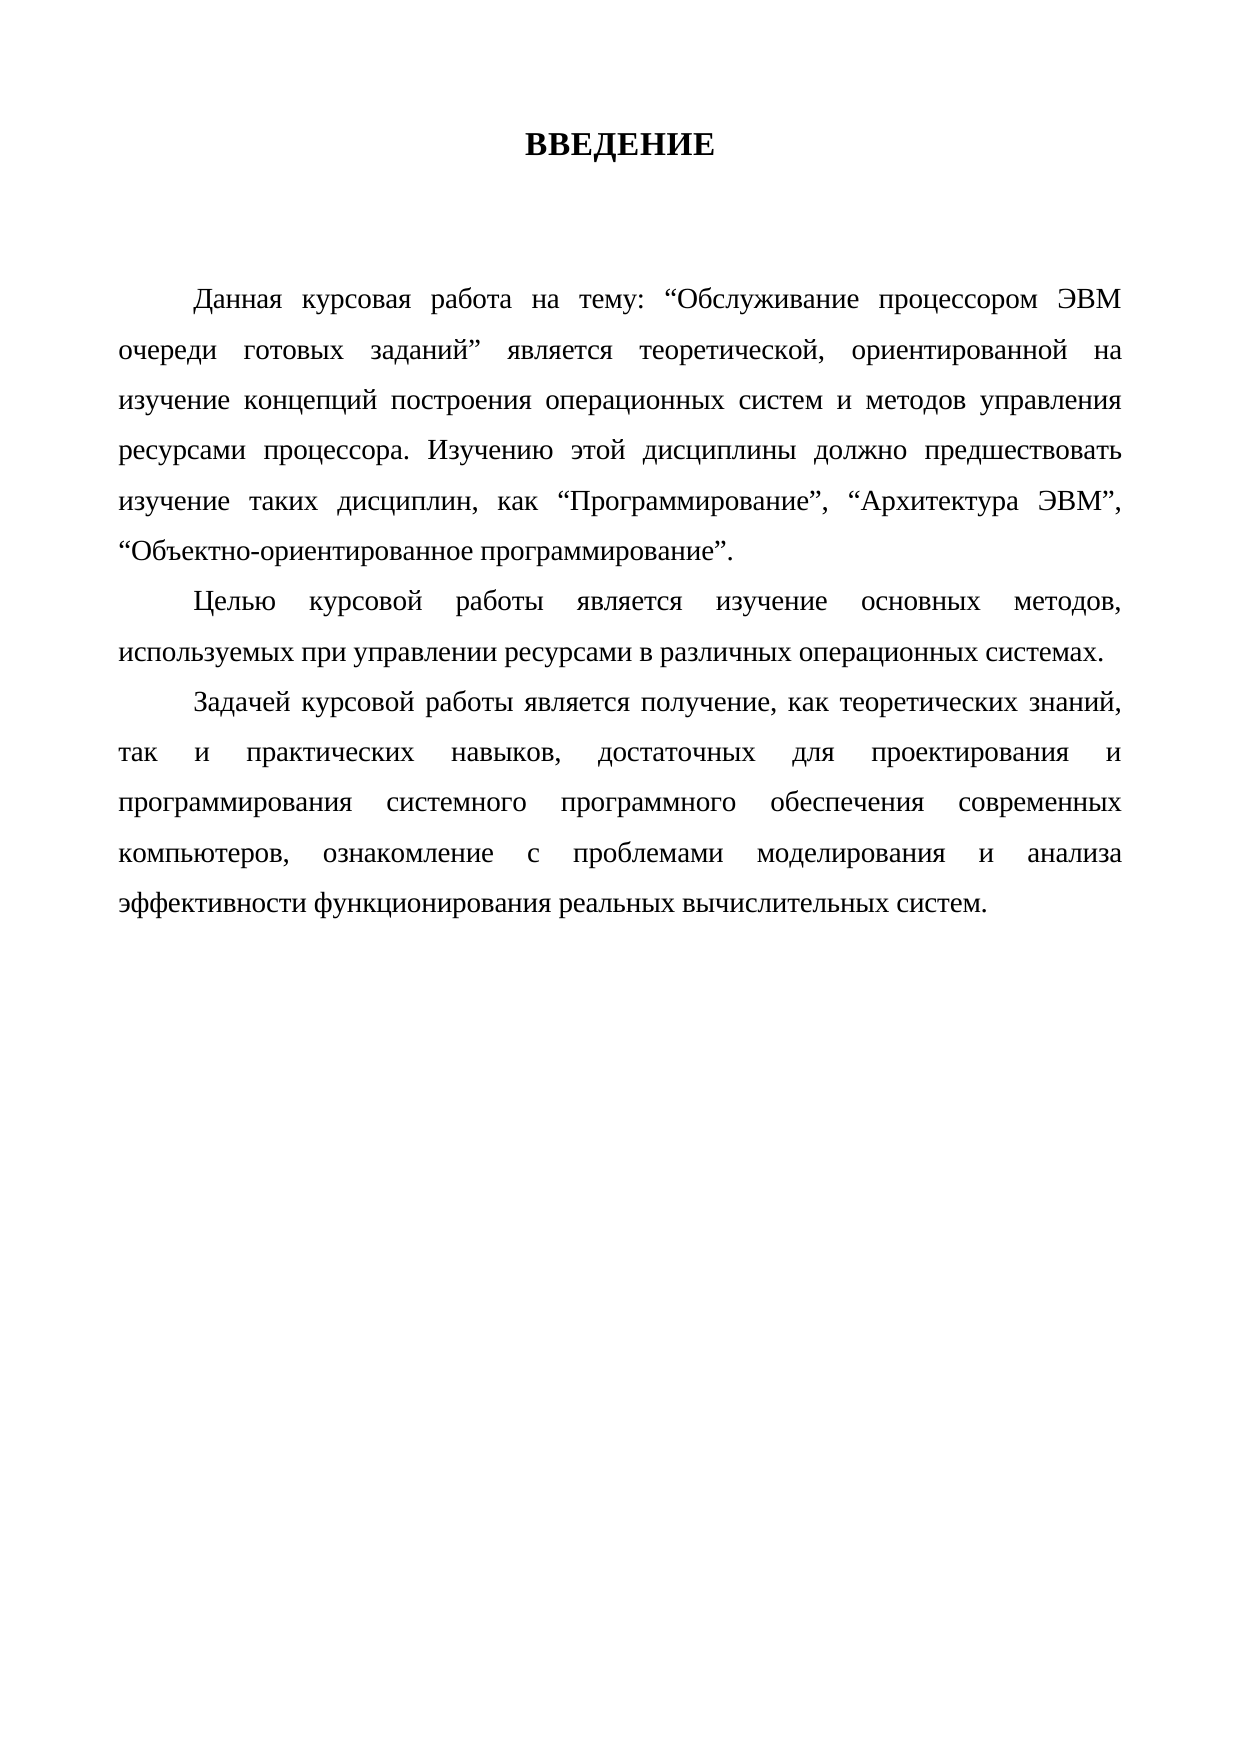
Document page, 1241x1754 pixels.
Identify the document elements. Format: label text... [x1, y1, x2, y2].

text Целью курсовой работы является изучение основных методов, используемых при управлении ресурсами в различных операционных системах. [118, 583, 1122, 667]
subtitle ВВЕДЕНИЕ [118, 124, 1122, 163]
text Задачей курсовой работы является получение, как теоретических знаний, так и практических навыков, достаточных для проектирования и программирования системного программного обеспечения современных компьютеров, ознакомление с проблемами моделирования и анализа эффективности функционирования реальных вычислительных систем. [118, 684, 1122, 919]
text Данная курсовая работа на тему: “Обслуживание процессором ЭВМ очереди готовых заданий” является теоретической, ориентированной на изучение концепций построения операционных систем и методов управления ресурсами процессора. Изучению этой дисциплины должно предшествовать изучение таких дисциплин, как “Программирование”, “Архитектура ЭВМ”, “Объектно-ориентированное программирование”. [118, 281, 1122, 567]
